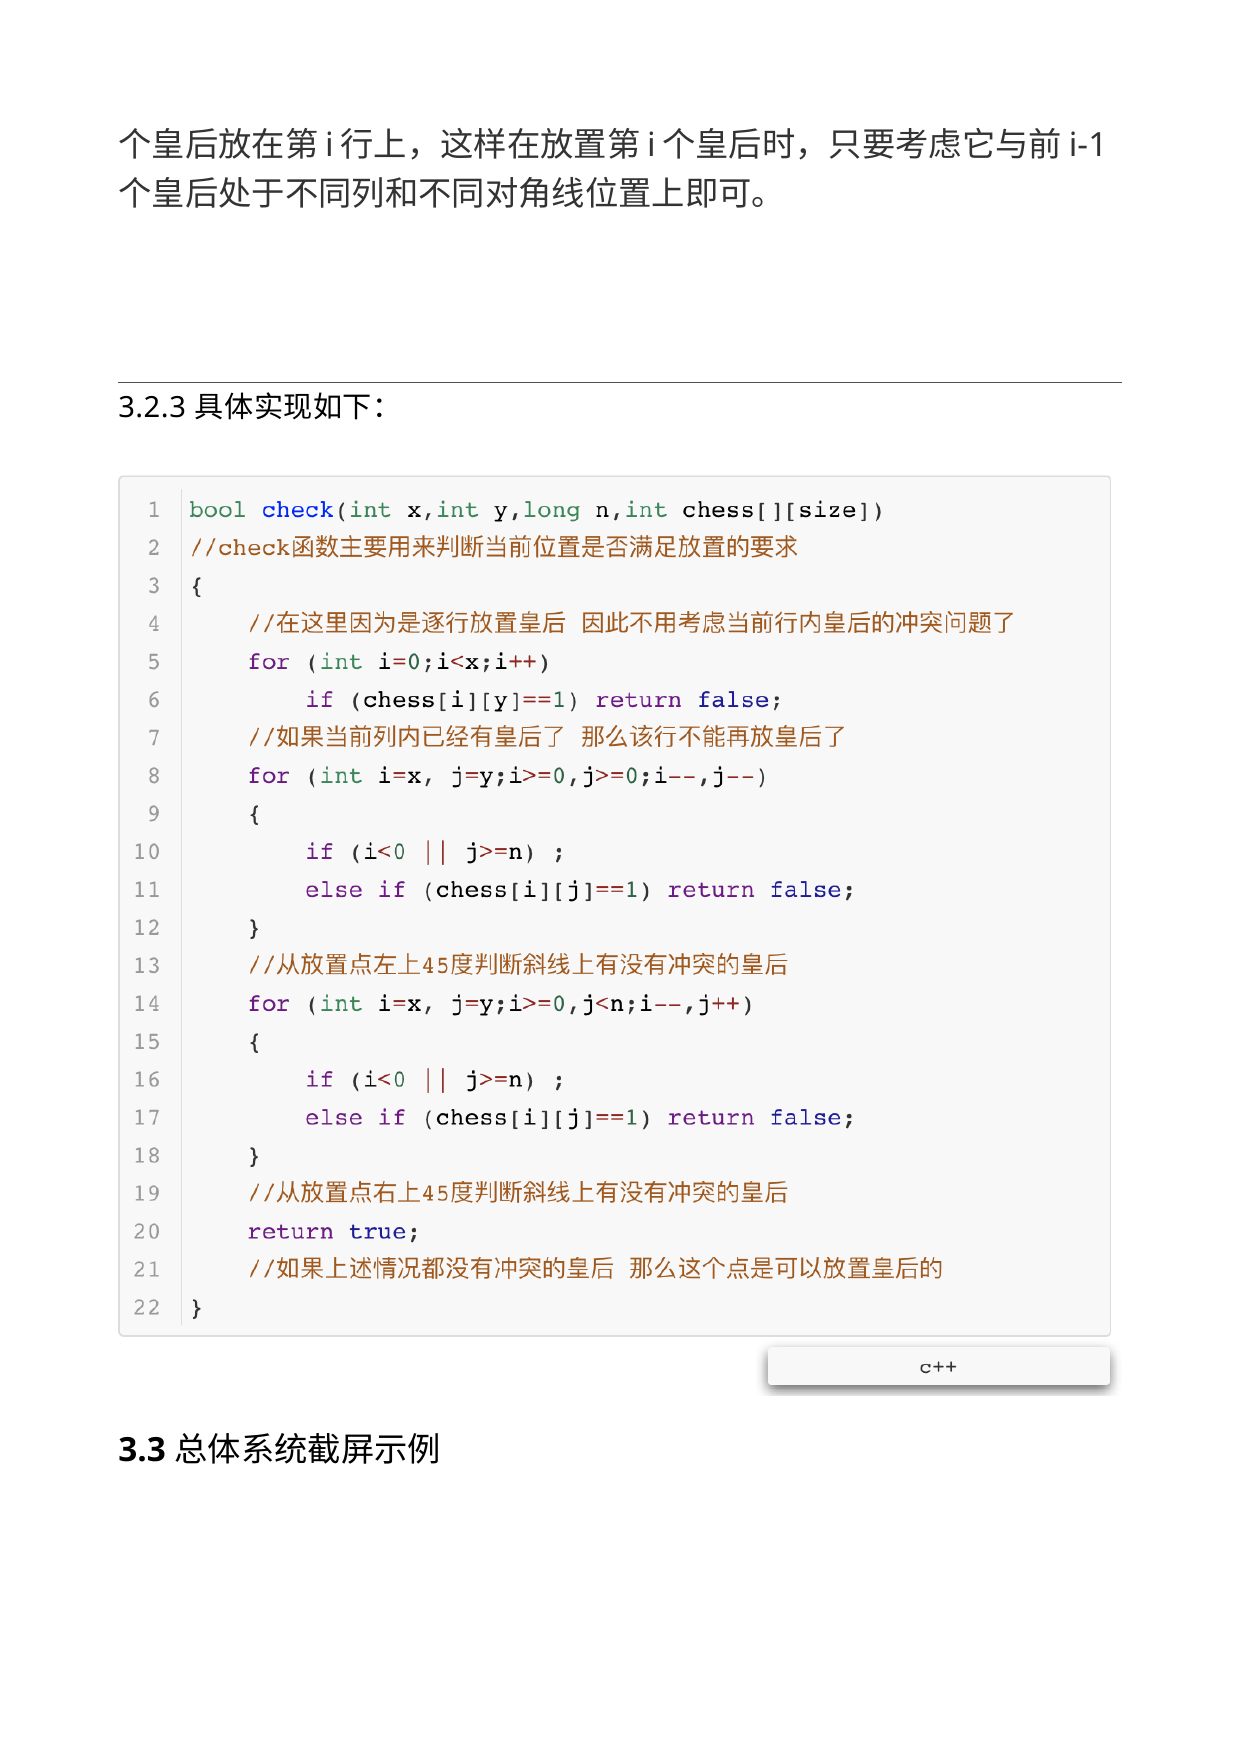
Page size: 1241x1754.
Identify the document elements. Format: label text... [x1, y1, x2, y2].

text 3.3 总体系统截屏示例 [118, 1423, 1122, 1471]
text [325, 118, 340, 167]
picture [118, 469, 1123, 1396]
text 3.2.3 具体实现如下： [118, 383, 1122, 426]
text 八皇后在棋盘上分布的各种可能的格局数目非常大，约等于2的32次方种，但是，可以将一些明显不满足问题要求的格局排除掉。由于任意两个皇后不能同行，即每行只能放置一个皇后，因此将第i个皇后放在第i行上，这样在放置第i个皇后时，只要考虑它与前i-1个皇后处于不同列和不同对角线位置上即可。 [662, 118, 1122, 215]
